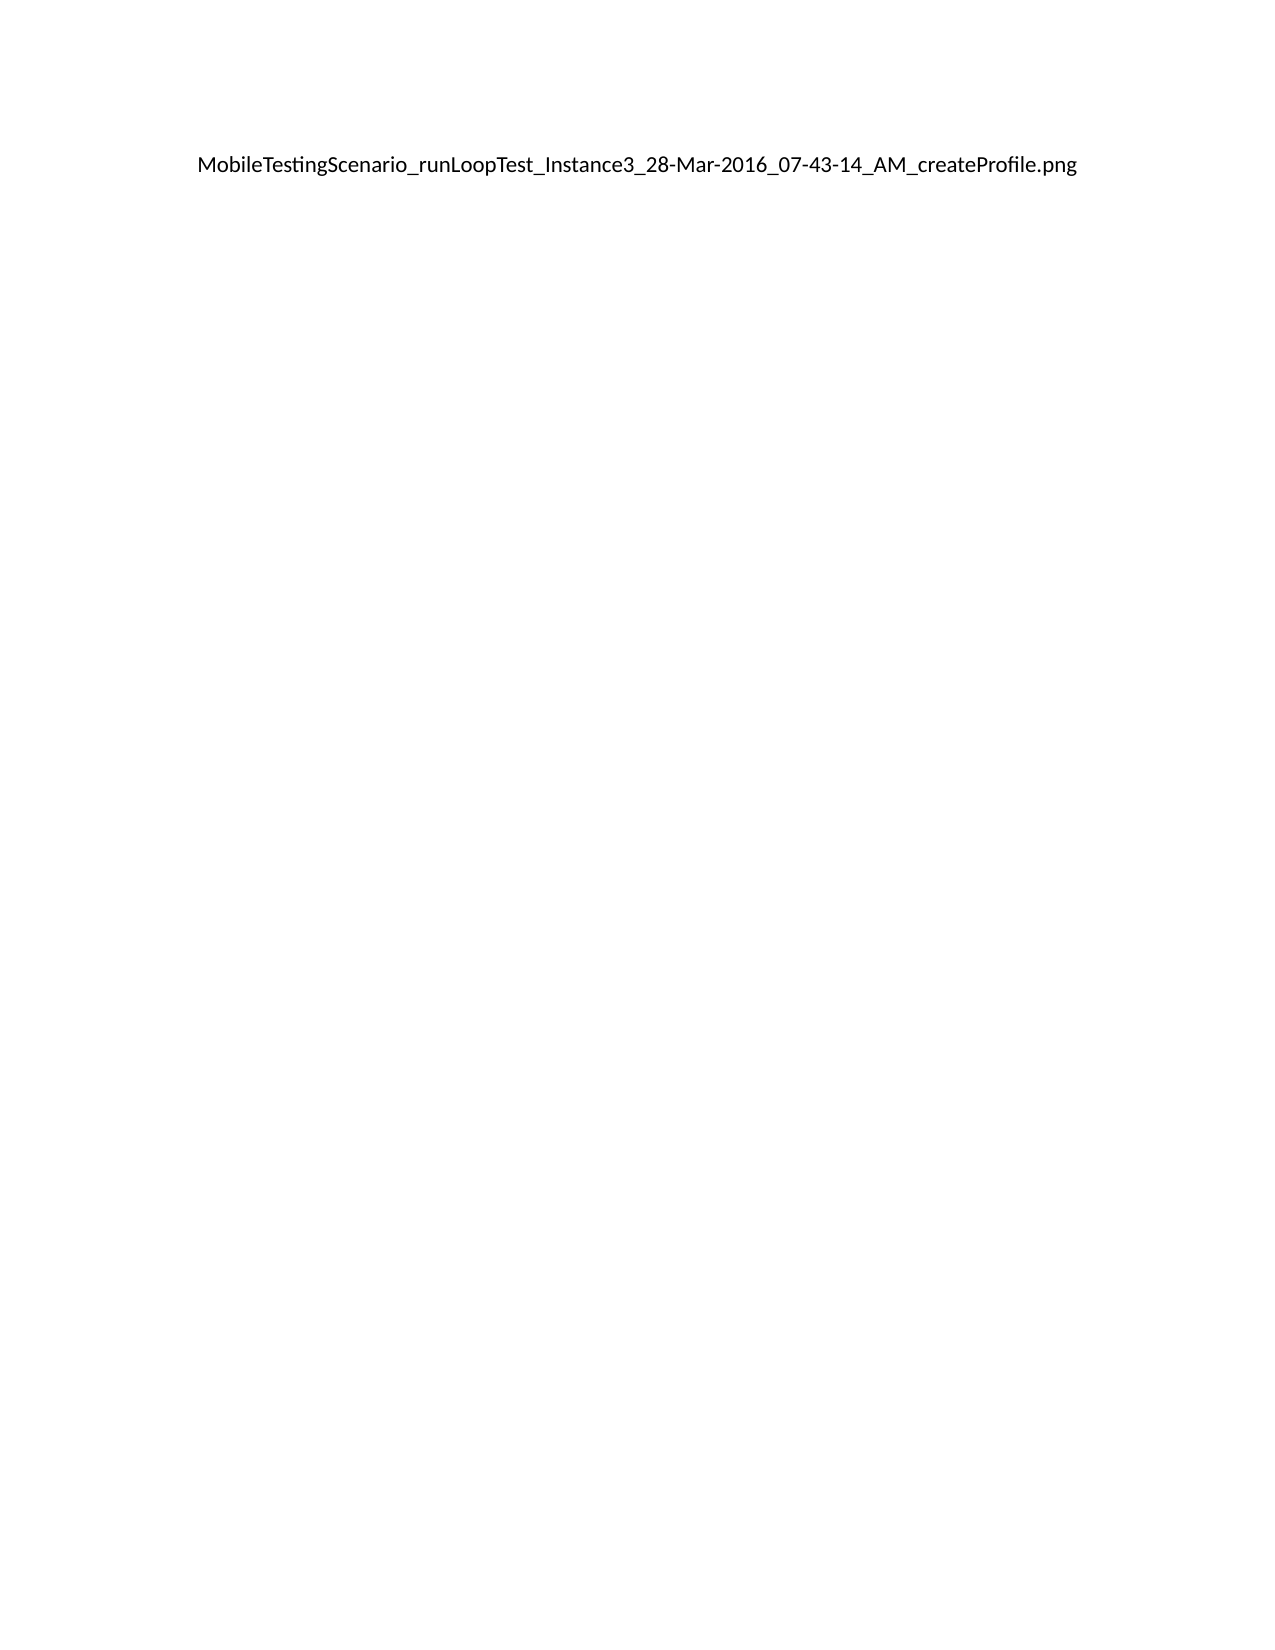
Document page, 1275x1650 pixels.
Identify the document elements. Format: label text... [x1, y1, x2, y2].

text MobileTestingScenario_runLoopTest_Instance3_28-Mar-2016_07-43-14_AM_createProfile.png [150, 150, 1125, 218]
